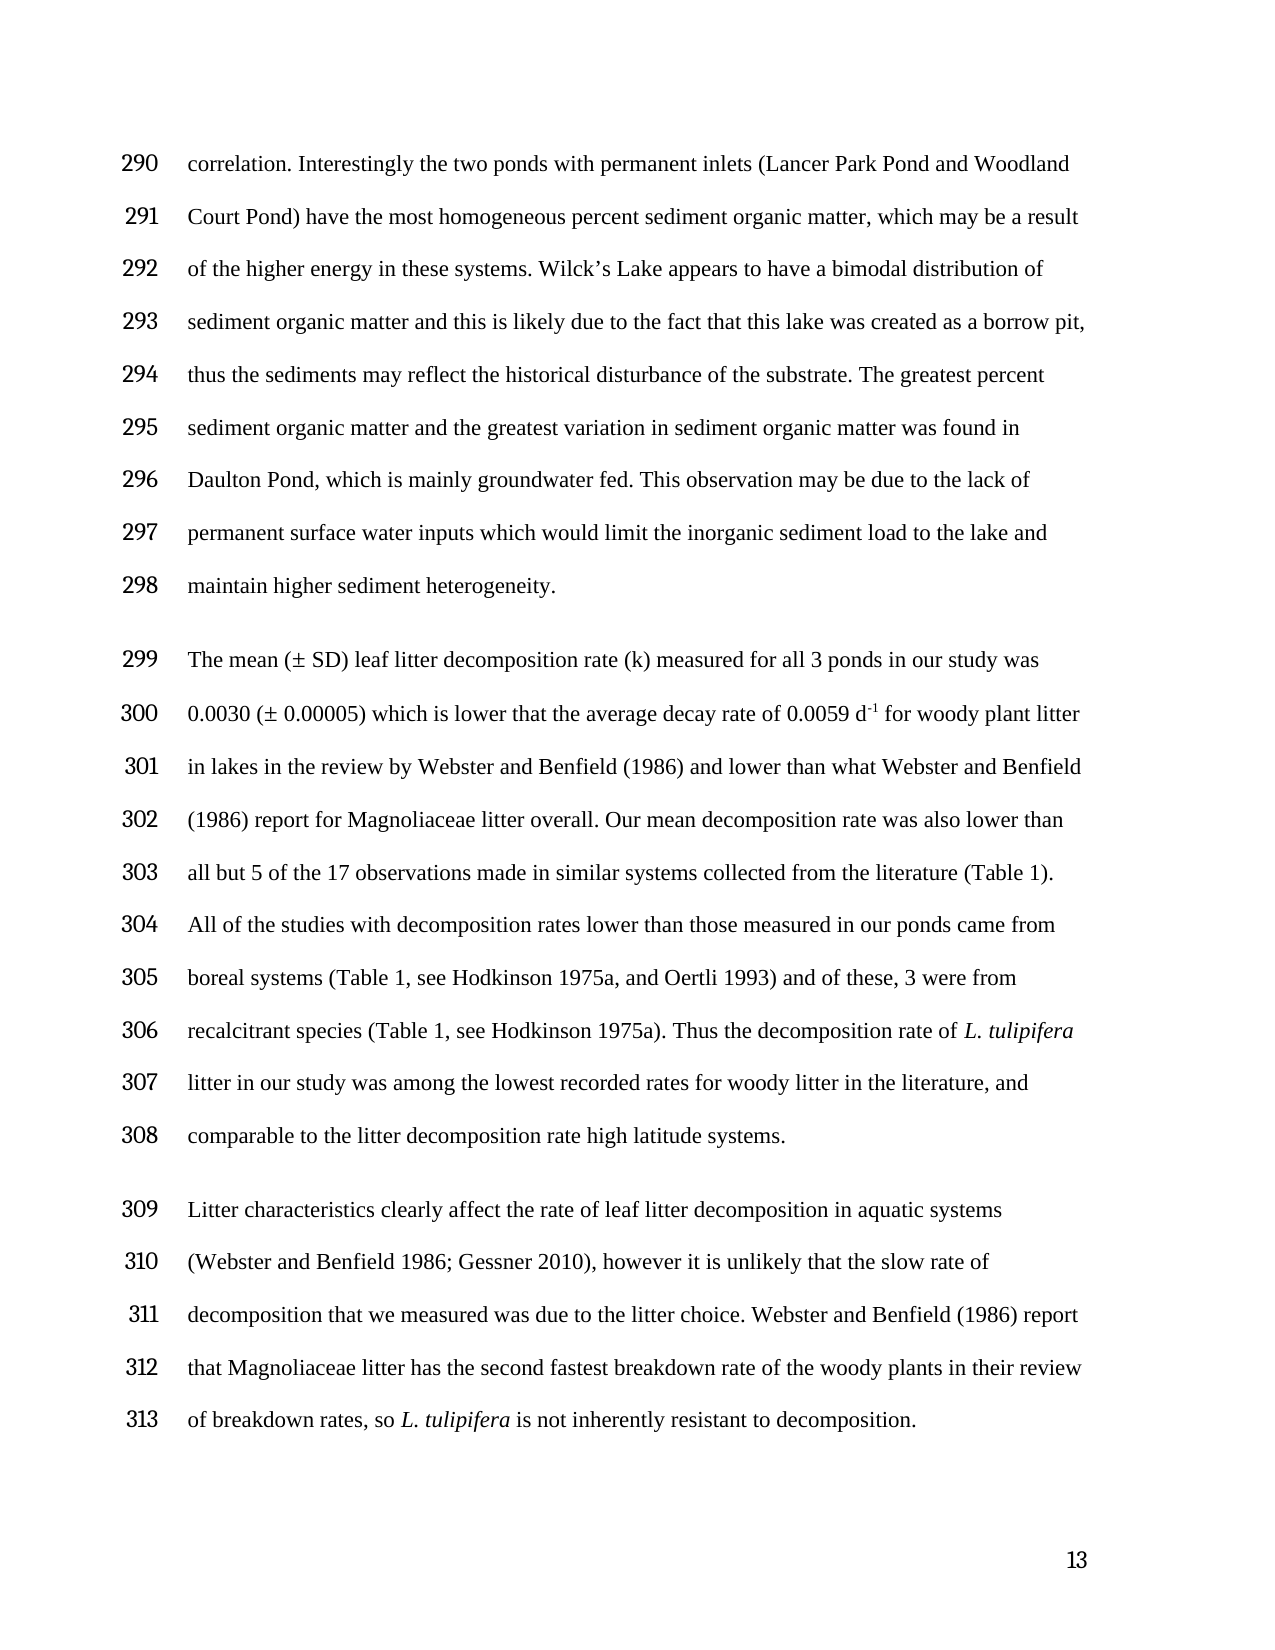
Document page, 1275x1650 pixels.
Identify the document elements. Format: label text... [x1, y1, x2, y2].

text The mean ( SD) leaf litter decomposition rate (k) measured for all 3 ponds in our study was 0.0030 ( 0.00005) which is lower that the average decay rate of 0.0059 d-1 for woody plant litter in lakes in the review by Webster and Benfield (1986) and lower than what Webster and Benfield (1986) report for Magnoliaceae litter overall. Our mean decomposition rate was also lower than all but 5 of the 17 observations made in similar systems collected from the literature (Table 1). All of the studies with decomposition rates lower than those measured in our ponds came from boreal systems (Table 1, see Hodkinson 1975a, and Oertli 1993) and of these, 3 were from recalcitrant species (Table 1, see Hodkinson 1975a). Thus the decomposition rate of L. tulipifera litter in our study was among the lowest recorded rates for woody litter in the literature, and comparable to the litter decomposition rate high latitude systems. [187, 645, 1087, 1148]
text Litter characteristics clearly affect the rate of leaf litter decomposition in aquatic systems (Webster and Benfield 1986; Gessner 2010), however it is unlikely that the slow rate of decomposition that we measured was due to the litter choice. Webster and Benfield (1986) report that Magnoliaceae litter has the second fastest breakdown rate of the woody plants in their review of breakdown rates, so L. tulipifera is not inherently resistant to decomposition. [187, 1196, 1087, 1433]
